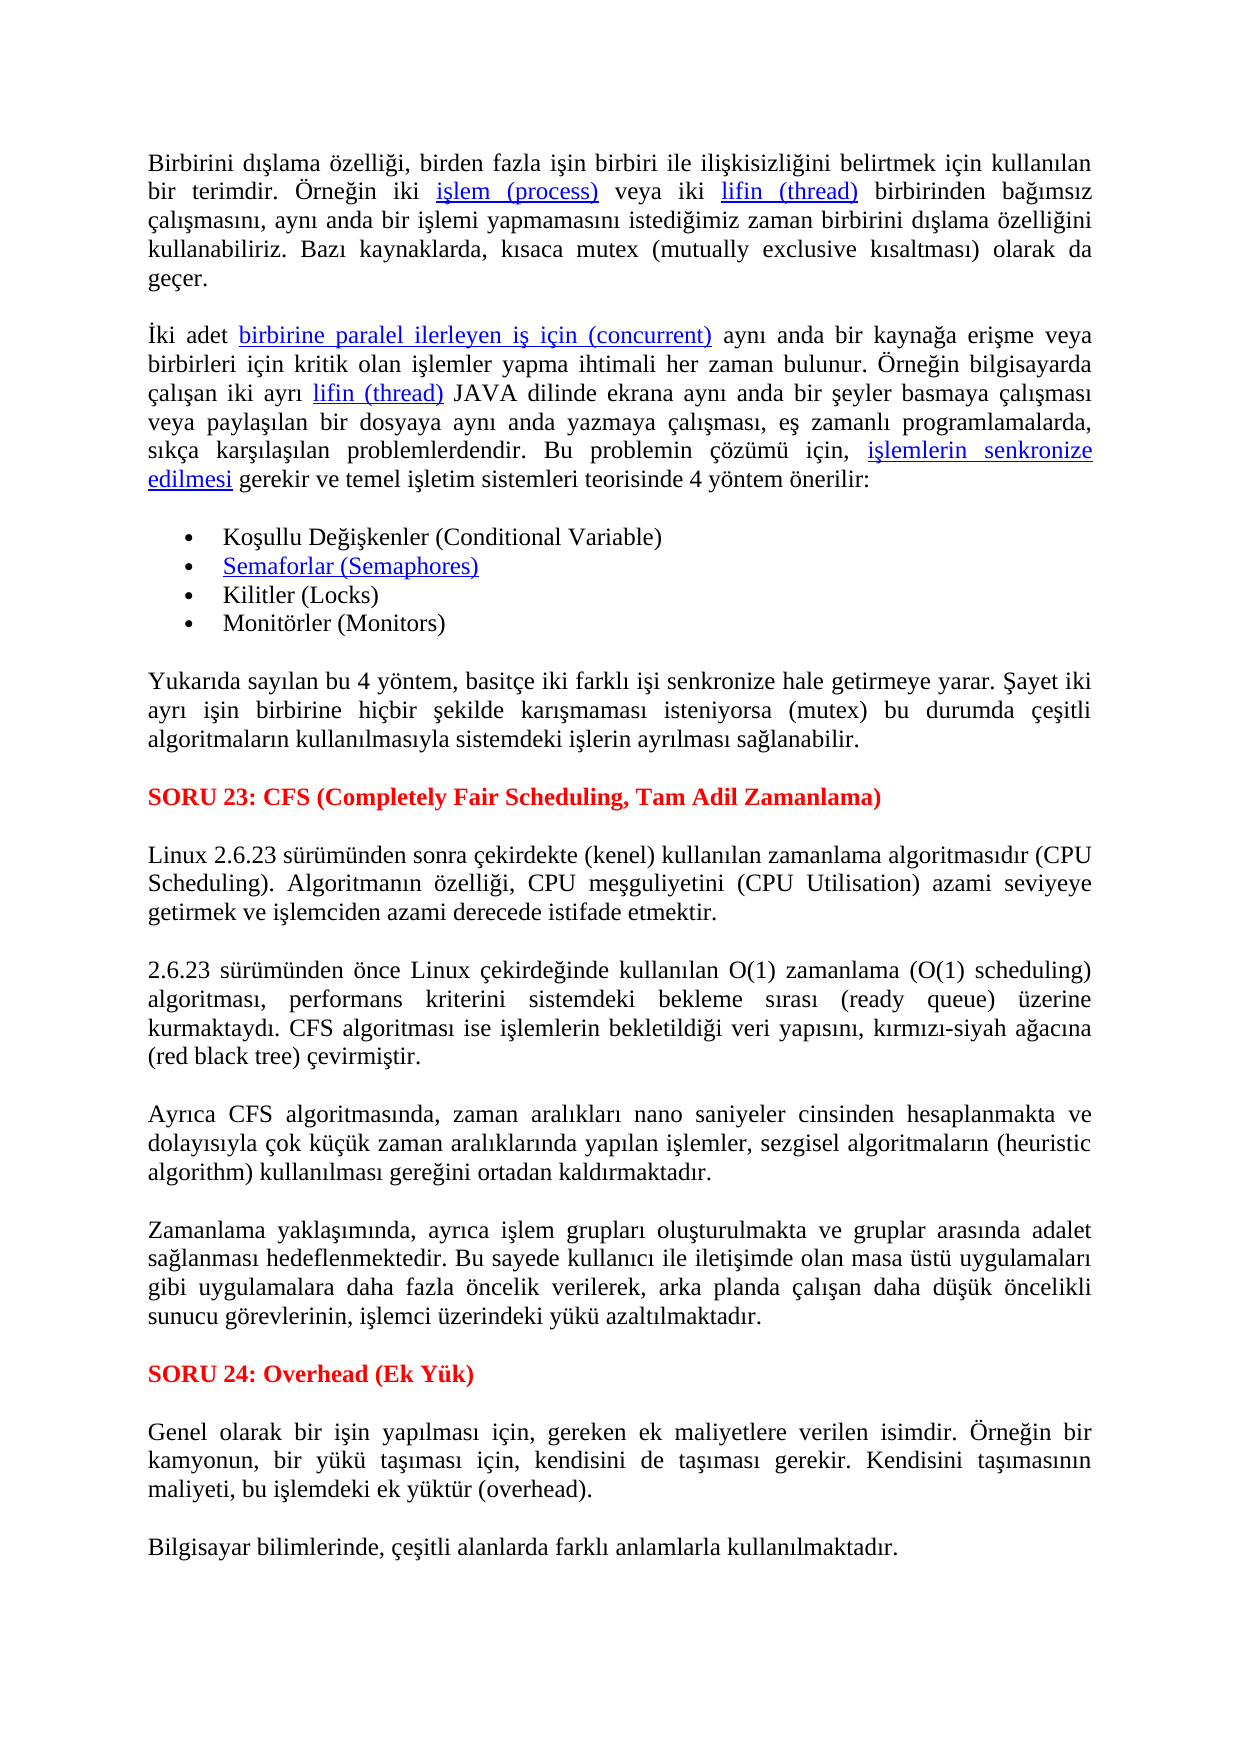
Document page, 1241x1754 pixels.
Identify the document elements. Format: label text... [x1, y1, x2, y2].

text SORU 24: Overhead (Ek Yük) [148, 1359, 1093, 1388]
list Monitörler (Monitors) [185, 608, 1093, 637]
text Birbirini dışlama özelliği, birden fazla işin birbiri ile ilişkisizliğini belirtmek için kullanılan bir terimdir. Örneğin iki işlem (process) veya iki lifin (thread) birbirinden bağımsız çalışmasını, aynı anda bir işlemi yapmamasını istediğimiz zaman birbirini dışlama özelliğini kullanabiliriz. Bazı kaynaklarda, kısaca mutex (mutually exclusive kısaltması) olarak da geçer. [148, 148, 1093, 291]
list Koşullu Değişkenler (Conditional Variable) [185, 522, 1093, 551]
text 2.6.23 sürümünden önce Linux çekirdeğinde kullanılan O(1) zamanlama (O(1) scheduling) algoritması, performans kriterini sistemdeki bekleme sırası (ready queue) üzerine kurmaktaydı. CFS algoritması ise işlemlerin bekletildiği veri yapısını, kırmızı-siyah ağacına (red black tree) çevirmiştir. [148, 955, 1093, 1070]
list Semaforlar (Semaphores) [185, 551, 1093, 580]
text Ayrıca CFS algoritmasında, zaman aralıkları nano saniyeler cinsinden hesaplanmakta ve dolayısıyla çok küçük zaman aralıklarında yapılan işlemler, sezgisel algoritmaların (heuristic algorithm) kullanılması gereğini ortadan kaldırmaktadır. [148, 1099, 1093, 1186]
text SORU 23: CFS (Completely Fair Scheduling, Tam Adil Zamanlama) [148, 782, 1093, 811]
text Yukarıda sayılan bu 4 yöntem, basitçe iki farklı işi senkronize hale getirmeye yarar. Şayet iki ayrı işin birbirine hiçbir şekilde karışmaması isteniyorsa (mutex) bu durumda çeşitli algoritmaların kullanılmasıyla sistemdeki işlerin ayrılması sağlanabilir. [148, 666, 1093, 753]
text Linux 2.6.23 sürümünden sonra çekirdekte (kenel) kullanılan zamanlama algoritmasıdır (CPU Scheduling). Algoritmanın özelliği, CPU meşguliyetini (CPU Utilisation) azami seviyeye getirmek ve işlemciden azami derecede istifade etmektir. [148, 840, 1093, 926]
text Bilgisayar bilimlerinde, çeşitli alanlarda farklı anlamlarla kullanılmaktadır. [148, 1532, 1093, 1561]
list Kilitler (Locks) [185, 580, 1093, 608]
text Zamanlama yaklaşımında, ayrıca işlem grupları oluşturulmakta ve gruplar arasında adalet sağlanması hedeflenmektedir. Bu sayede kullanıcı ile iletişimde olan masa üstü uygulamaları gibi uygulamalara daha fazla öncelik verilerek, arka planda çalışan daha düşük öncelikli sunucu görevlerinin, işlemci üzerindeki yükü azaltılmaktadır. [148, 1215, 1093, 1330]
text Genel olarak bir işin yapılması için, gereken ek maliyetlere verilen isimdir. Örneğin bir kamyonun, bir yükü taşıması için, kendisini de taşıması gerekir. Kendisini taşımasının maliyeti, bu işlemdeki ek yüktür (overhead). [148, 1417, 1093, 1503]
text İki adet birbirine paralel ilerleyen iş için (concurrent) aynı anda bir kaynağa erişme veya birbirleri için kritik olan işlemler yapma ihtimali her zaman bulunur. Örneğin bilgisayarda çalışan iki ayrı lifin (thread) JAVA dilinde ekrana aynı anda bir şeyler basmaya çalışması veya paylaşılan bir dosyaya aynı anda yazmaya çalışması, eş zamanlı programlamalarda, sıkça karşılaşılan problemlerdendir. Bu problemin çözümü için, işlemlerin senkronize edilmesi gerekir ve temel işletim sistemleri teorisinde 4 yöntem önerilir: [148, 321, 1093, 493]
